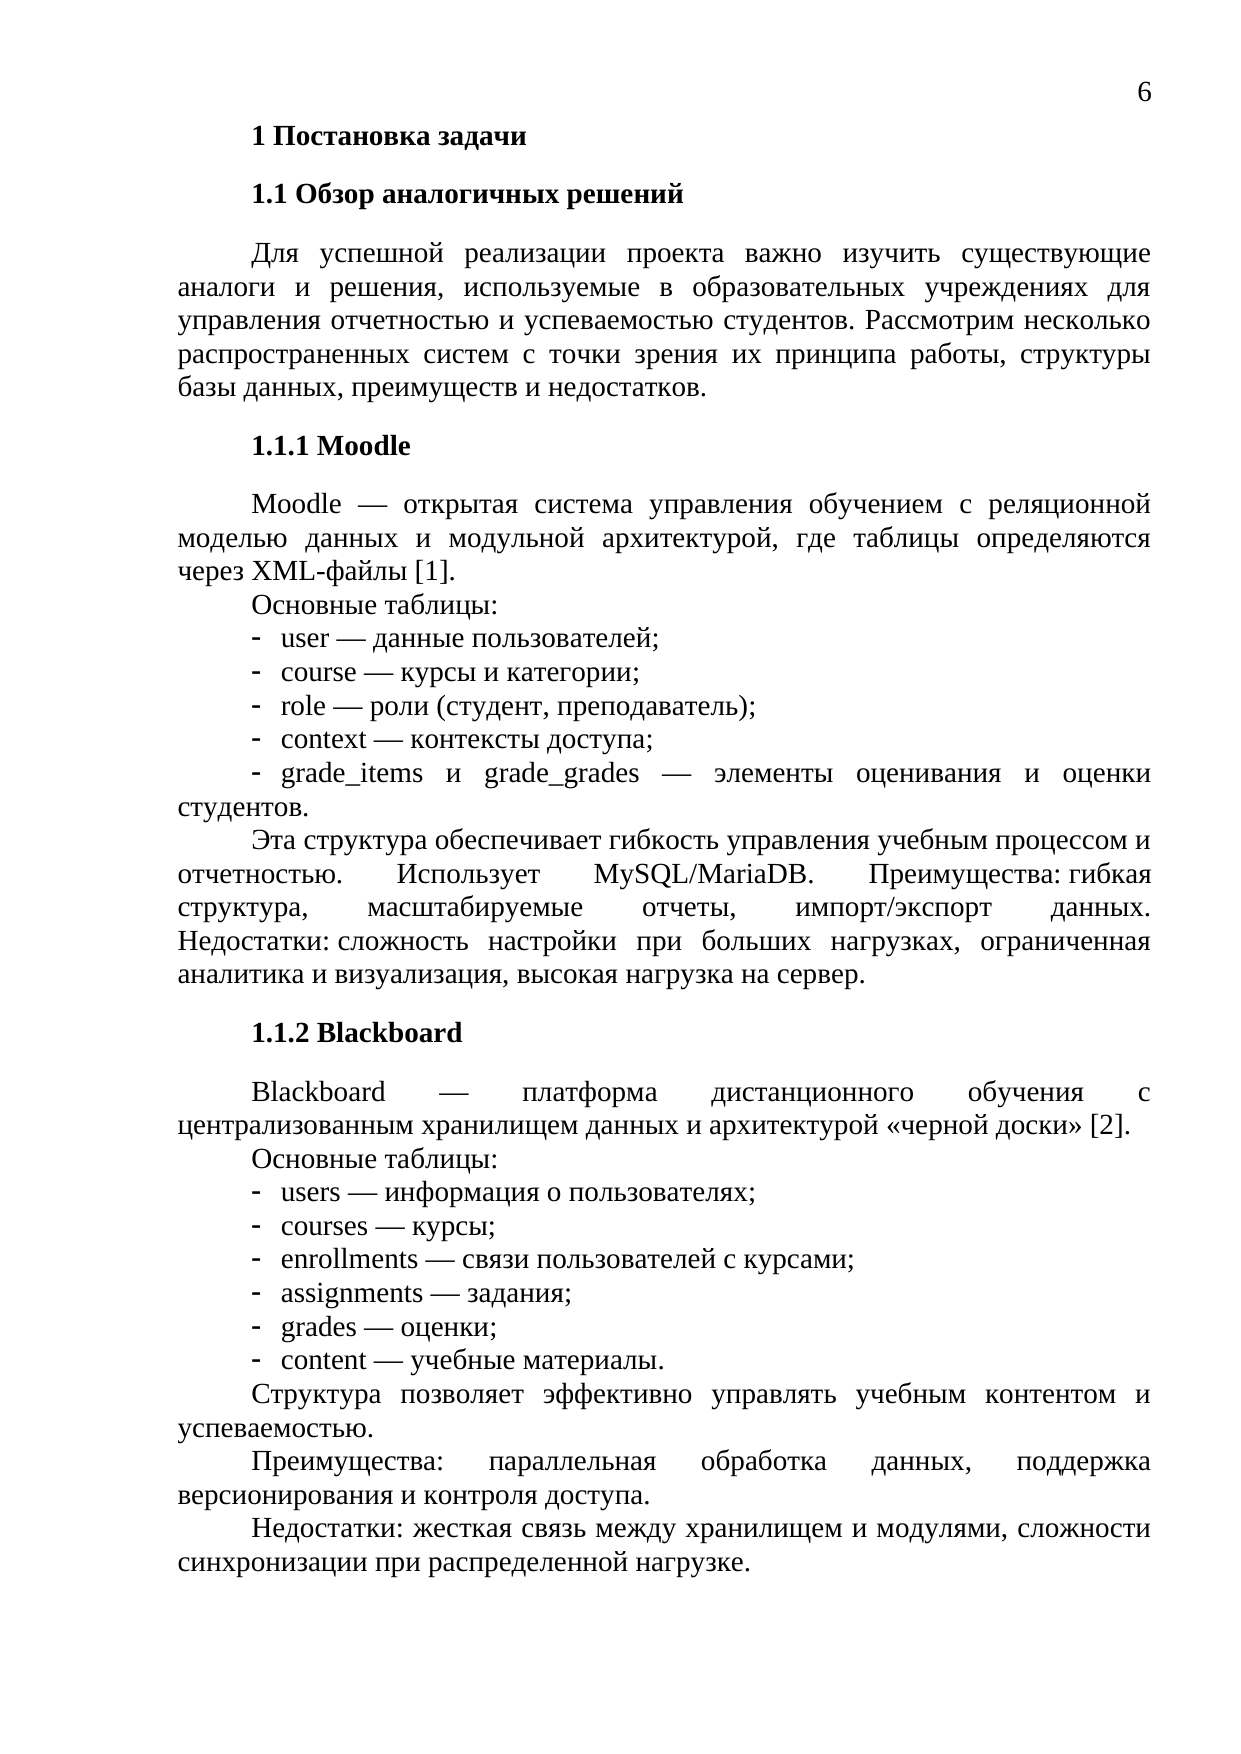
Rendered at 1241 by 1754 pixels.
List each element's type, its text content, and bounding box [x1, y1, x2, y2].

text grade_items и grade_grades — элементы оценивания и оценки студентов. [177, 755, 1152, 822]
text Эта структура обеспечивает гибкость управления учебным процессом и отчетностью. Использует MySQL/MariaDB. Преимущества: гибкая структура, масштабируемые отчеты, импорт/экспорт данных. Недостатки: сложность настройки при больших нагрузках, ограниченная аналитика и визуализация, высокая нагрузка на сервер. [177, 822, 1152, 990]
text 1.1.2 Blackboard [177, 1015, 1152, 1049]
text user — данные пользователей; [177, 621, 1152, 654]
text Основные таблицы: [177, 1141, 1152, 1174]
text Недостатки: жесткая связь между хранилищем и модулями, сложности синхронизации при распределенной нагрузке. [177, 1510, 1152, 1577]
text Структура позволяет эффективно управлять учебным контентом и успеваемостью. [177, 1376, 1152, 1443]
text courses — курсы; [177, 1208, 1152, 1242]
text course — курсы и категории; [177, 654, 1152, 688]
text users — информация о пользователях; [177, 1174, 1152, 1208]
text 1.1 Обзор аналогичных решений [177, 177, 1152, 210]
text Moodle — открытая система управления обучением с реляционной моделью данных и модульной архитектурой, где таблицы определяются через XML-файлы [1]. [177, 486, 1152, 587]
text role — роли (студент, преподаватель); [177, 688, 1152, 722]
text content — учебные материалы. [177, 1342, 1152, 1376]
text grades — оценки; [177, 1309, 1152, 1342]
text context — контексты доступа; [177, 722, 1152, 755]
text Blackboard — платформа дистанционного обучения с централизованным хранилищем данных и архитектурой «черной доски» [2]. [177, 1074, 1152, 1141]
text Преимущества: параллельная обработка данных, поддержка версионирования и контроля доступа. [177, 1443, 1152, 1510]
text 1 Постановка задачи [177, 118, 1152, 152]
text Основные таблицы: [177, 587, 1152, 621]
text assignments — задания; [177, 1275, 1152, 1309]
text enrollments — связи пользователей с курсами; [177, 1242, 1152, 1275]
text Для успешной реализации проекта важно изучить существующие аналоги и решения, используемые в образовательных учреждениях для управления отчетностью и успеваемостью студентов. Рассмотрим несколько распространенных систем с точки зрения их принципа работы, структуры базы данных, преимуществ и недостатков. [177, 235, 1152, 403]
text 1.1.1 Moodle [177, 428, 1152, 461]
